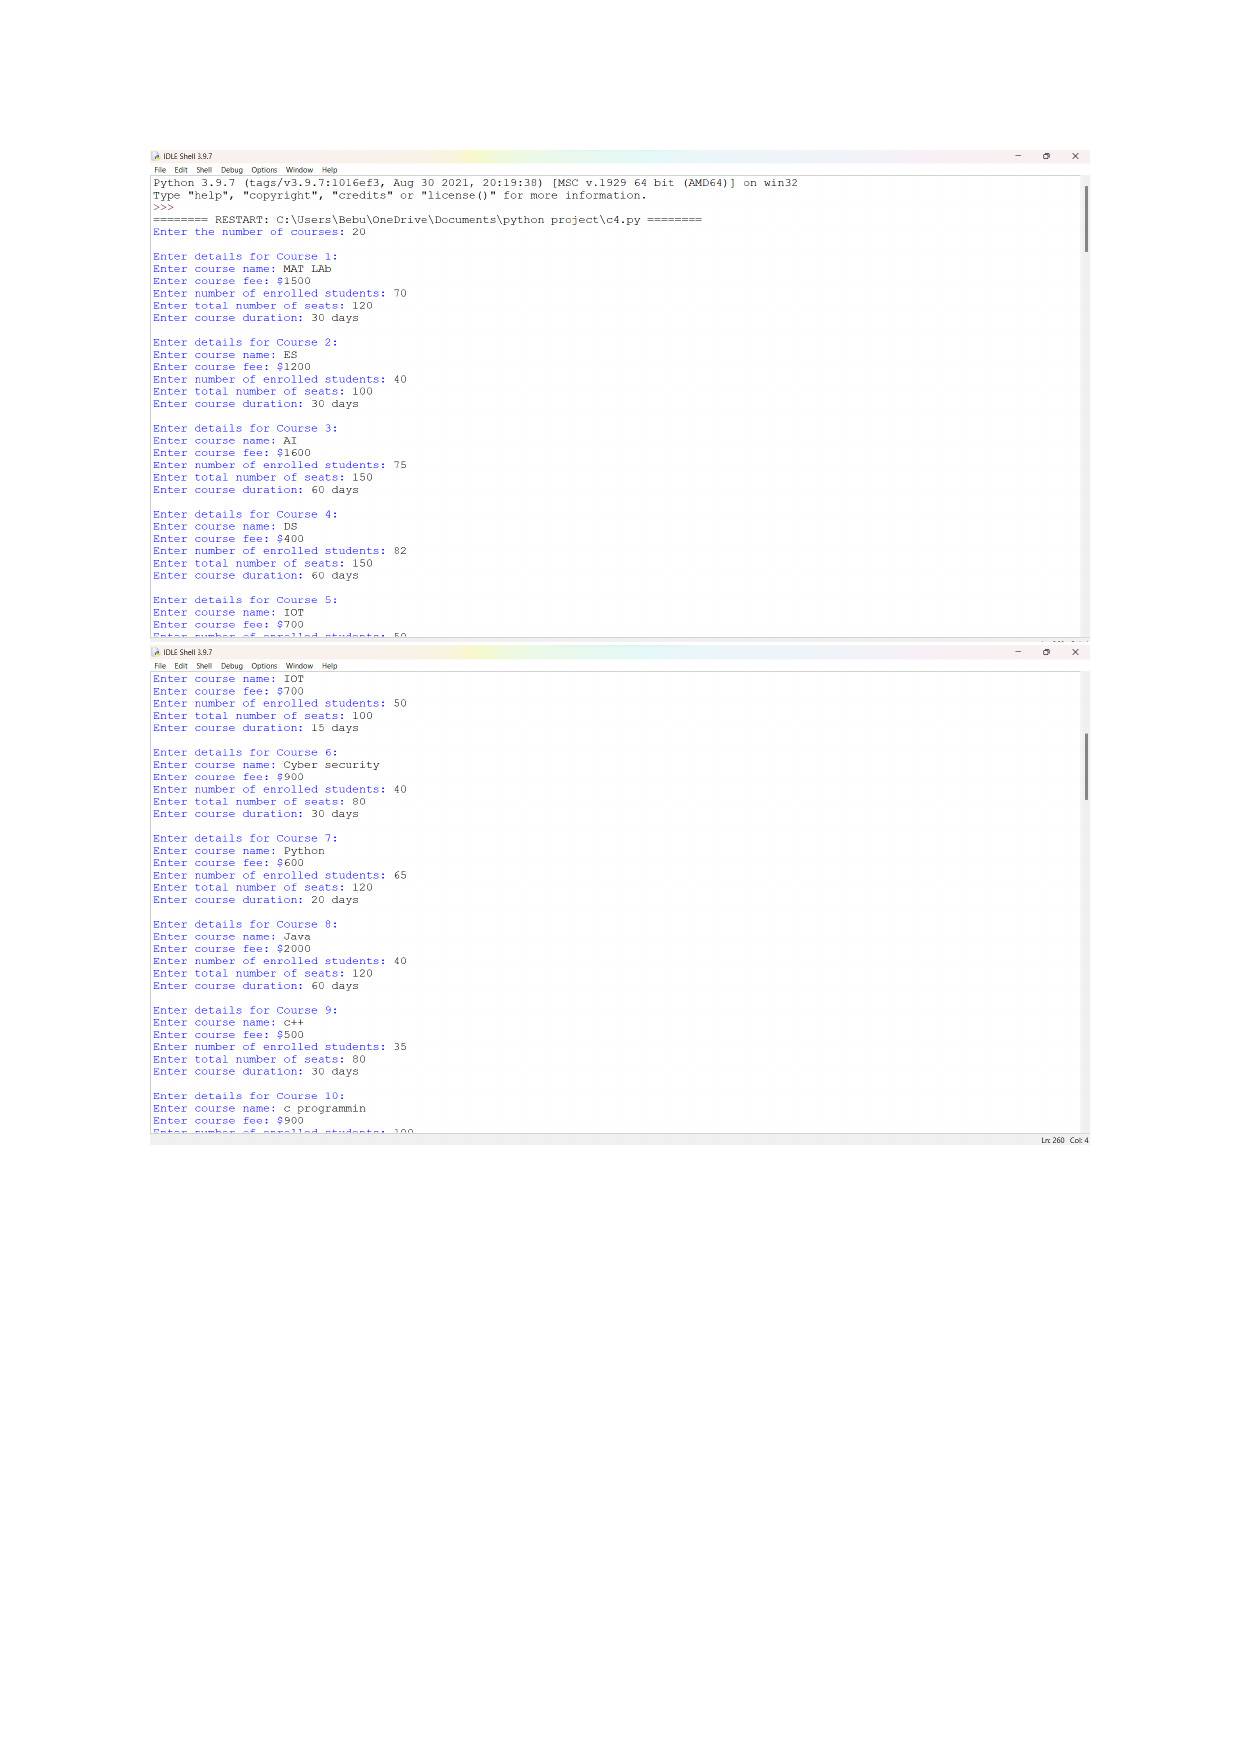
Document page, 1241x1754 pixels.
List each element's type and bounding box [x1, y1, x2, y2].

picture [150, 150, 1091, 642]
picture [150, 645, 1091, 1145]
